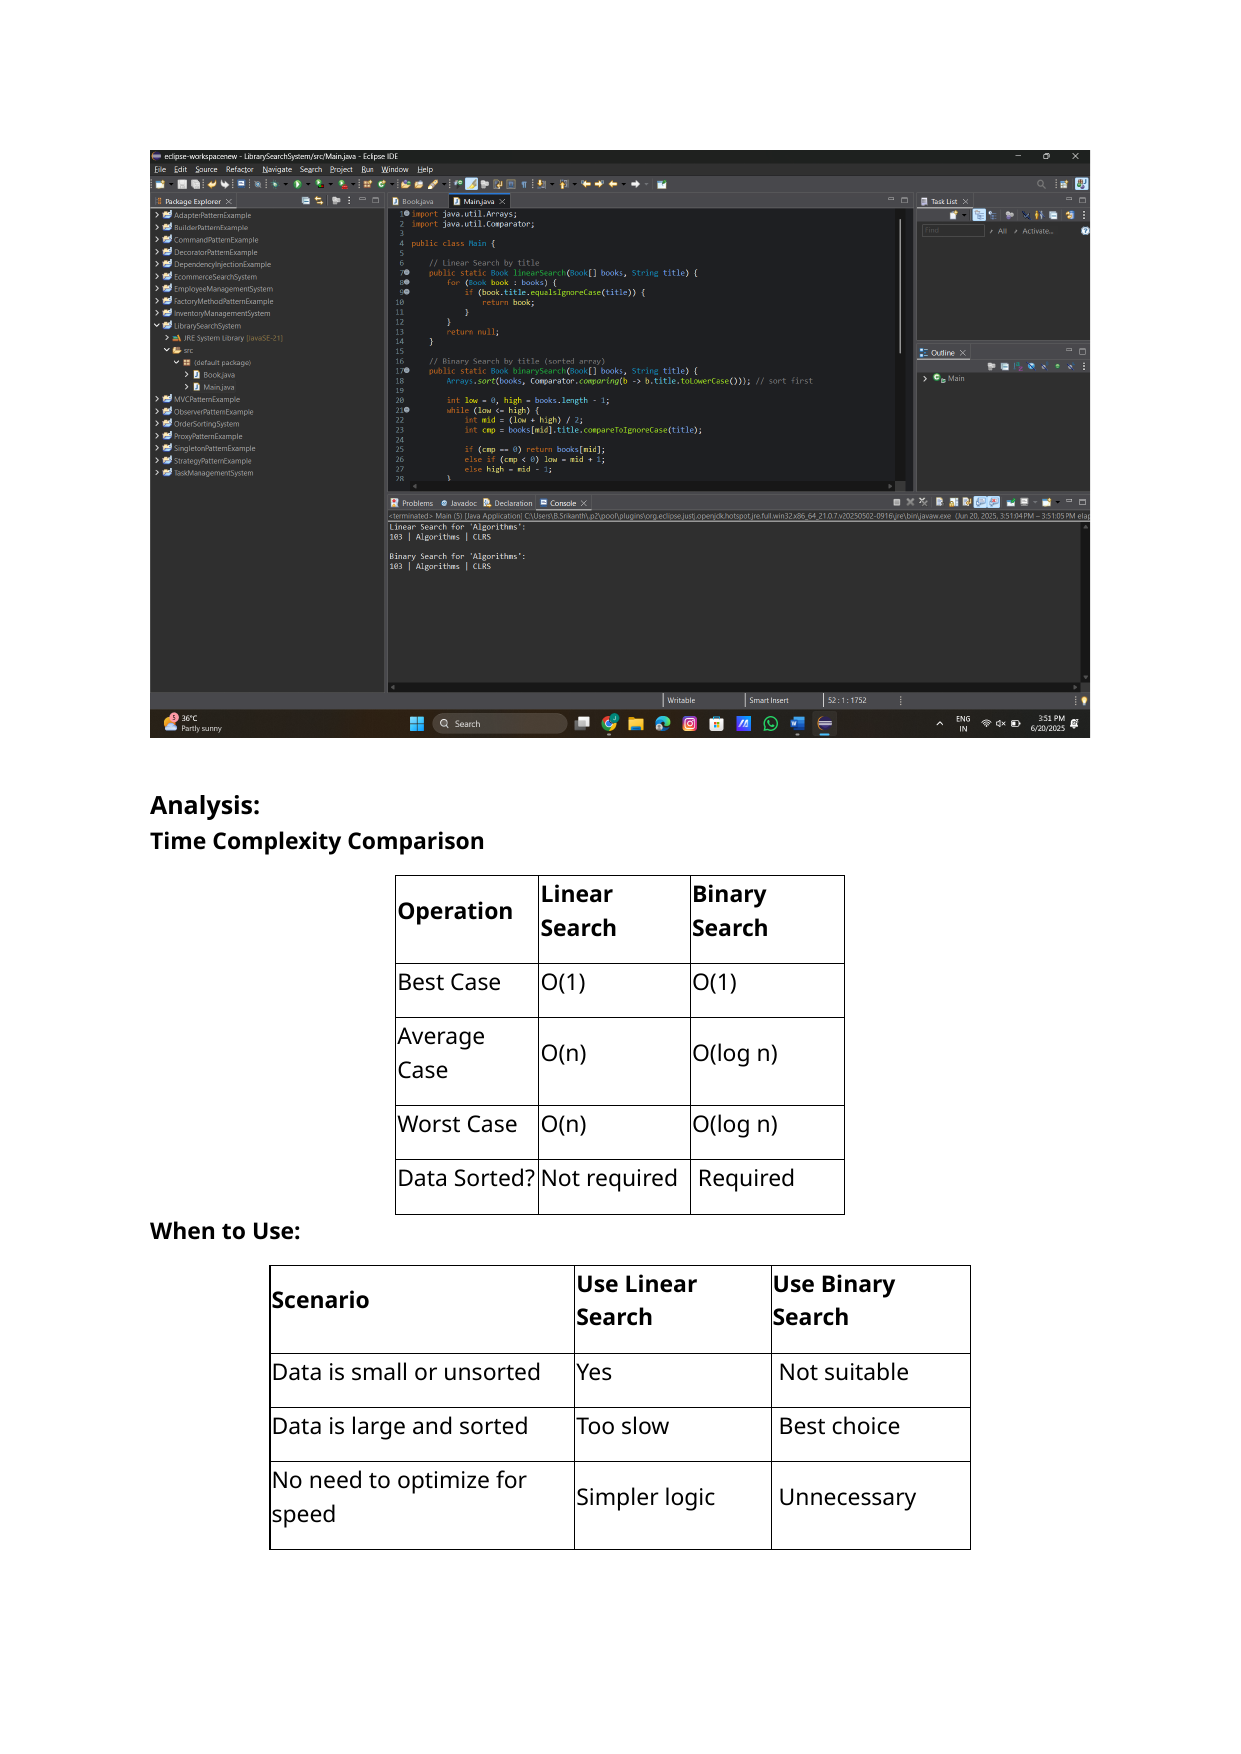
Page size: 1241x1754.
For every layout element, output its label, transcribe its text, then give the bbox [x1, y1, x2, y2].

table_cell No need to optimize for speed [271, 1462, 574, 1549]
table_cell Required [691, 1160, 844, 1213]
picture [150, 150, 1091, 738]
table_cell O(1) [539, 964, 690, 1017]
table_cell Best choice [772, 1408, 970, 1461]
table_cell Yes [575, 1354, 771, 1407]
table_cell Data is small or unsorted [271, 1354, 574, 1407]
table_header Binary Search [691, 876, 844, 963]
table_cell Worst Case [396, 1106, 538, 1159]
table_cell Unnecessary [772, 1462, 970, 1549]
table_cell O(n) [539, 1018, 690, 1105]
table_header Scenario [271, 1266, 574, 1353]
table_cell Simpler logic [575, 1462, 771, 1549]
table_header Use Binary Search [772, 1266, 970, 1353]
table_header Linear Search [539, 876, 690, 963]
table_cell Best Case [396, 964, 538, 1017]
table_cell Data Sorted? [396, 1160, 538, 1213]
text When to Use: [150, 1214, 1090, 1246]
table_cell Not required [539, 1160, 690, 1213]
table_cell Data is large and sorted [271, 1408, 574, 1461]
table_cell Not suitable [772, 1354, 970, 1407]
table_header Use Linear Search [575, 1266, 771, 1353]
table_cell O(1) [691, 964, 844, 1017]
table_cell O(n) [539, 1106, 690, 1159]
table_header Operation [396, 876, 538, 963]
table_cell Too slow [575, 1408, 771, 1461]
text Analysis: [150, 788, 1090, 822]
table_cell O(log n) [691, 1106, 844, 1159]
text Time Complexity Comparison [150, 825, 1090, 856]
table_cell O(log n) [691, 1018, 844, 1105]
table_cell Average Case [396, 1018, 538, 1105]
